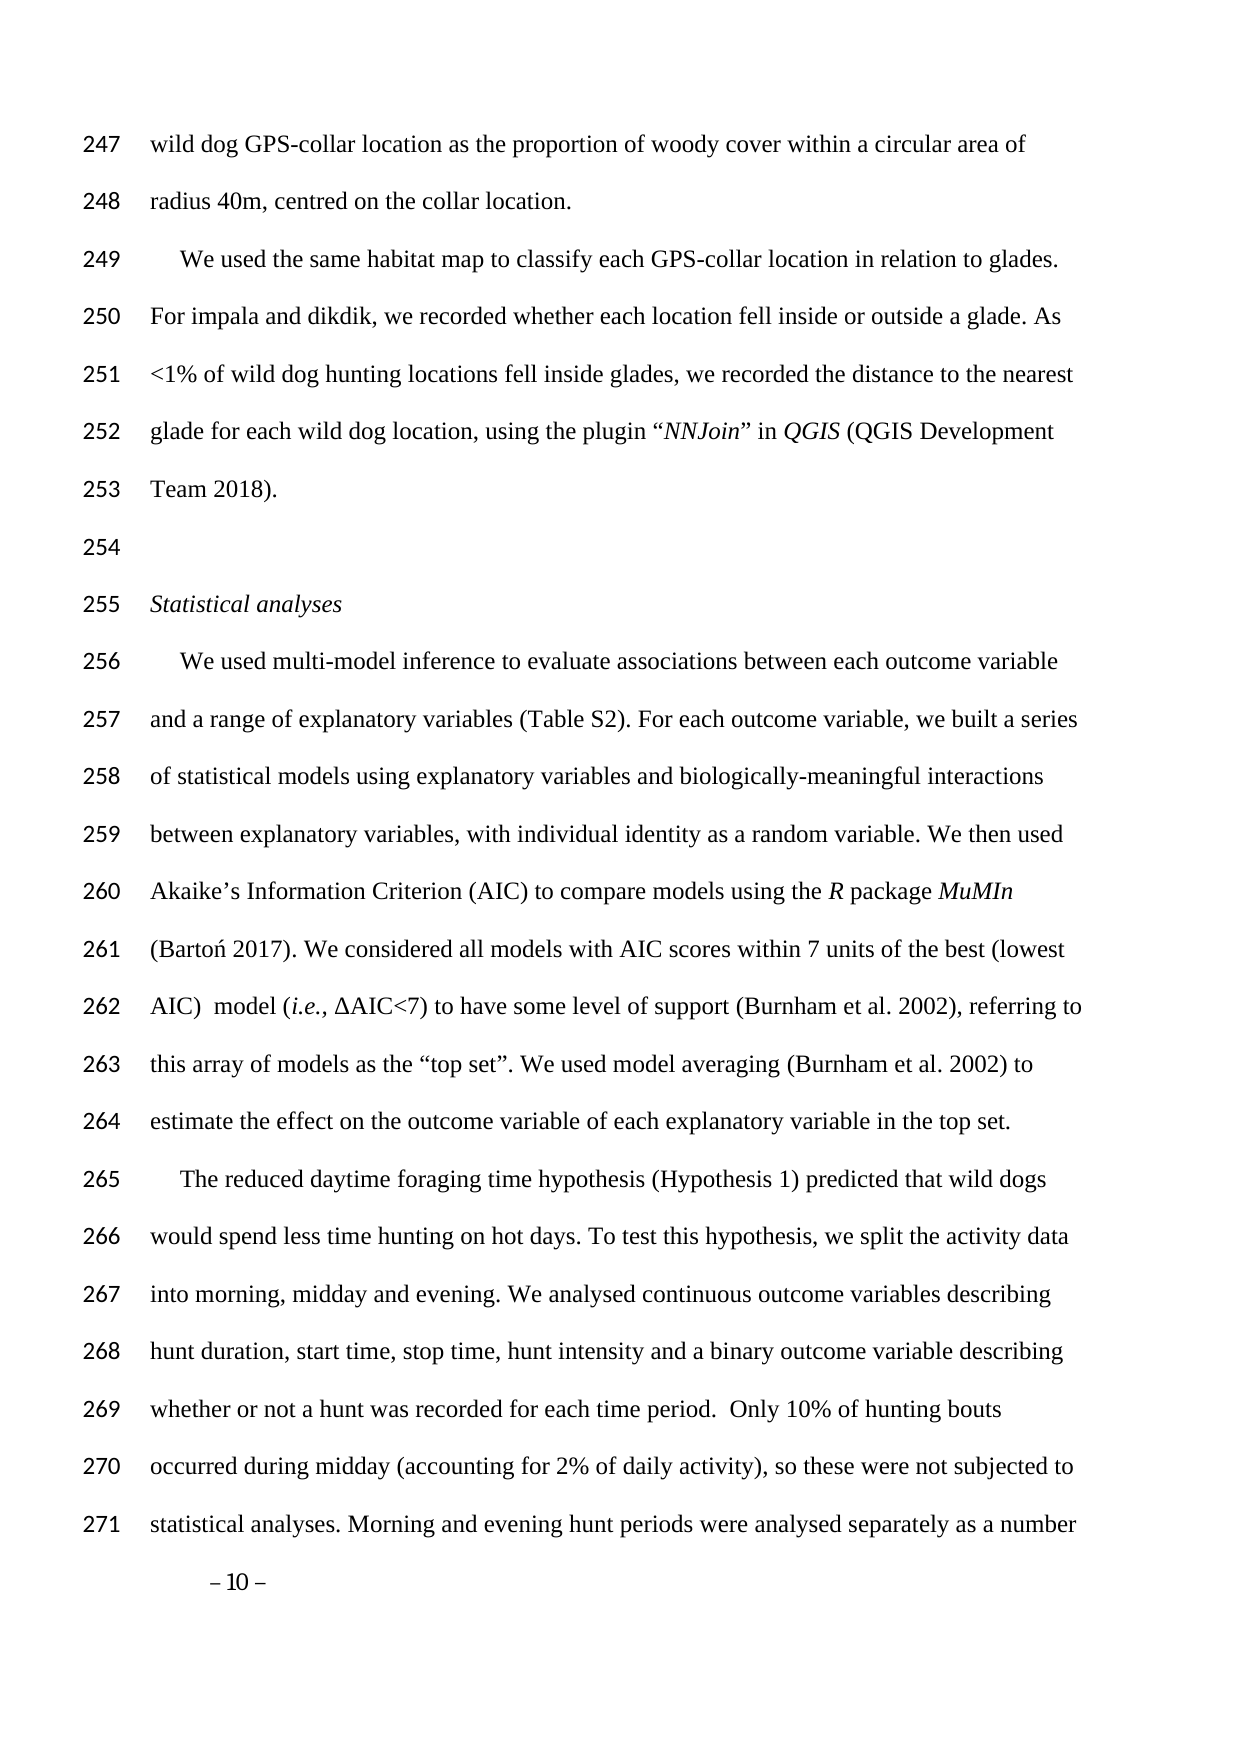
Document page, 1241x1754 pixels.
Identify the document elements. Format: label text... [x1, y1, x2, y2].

subtitle Statistical analyses [150, 589, 1090, 618]
text We used multi-model inference to evaluate associations between each outcome variable and a range of explanatory variables (Table S2). For each outcome variable, we built a series of statistical models using explanatory variables and biologically-meaningful interactions between explanatory variables, with individual identity as a random variable. We then used Akaike’s Information Criterion (AIC) to compare models using the R package MuMIn (Bartoń 2017). We considered all models with AIC scores within 7 units of the best (lowest AIC) model (i.e., ΔAIC<7) to have some level of support (Burnham et al. 2002), referring to this array of models as the “top set”. We used model averaging (Burnham et al. 2002) to estimate the effect on the outcome variable of each explanatory variable in the top set. [150, 646, 1090, 1135]
